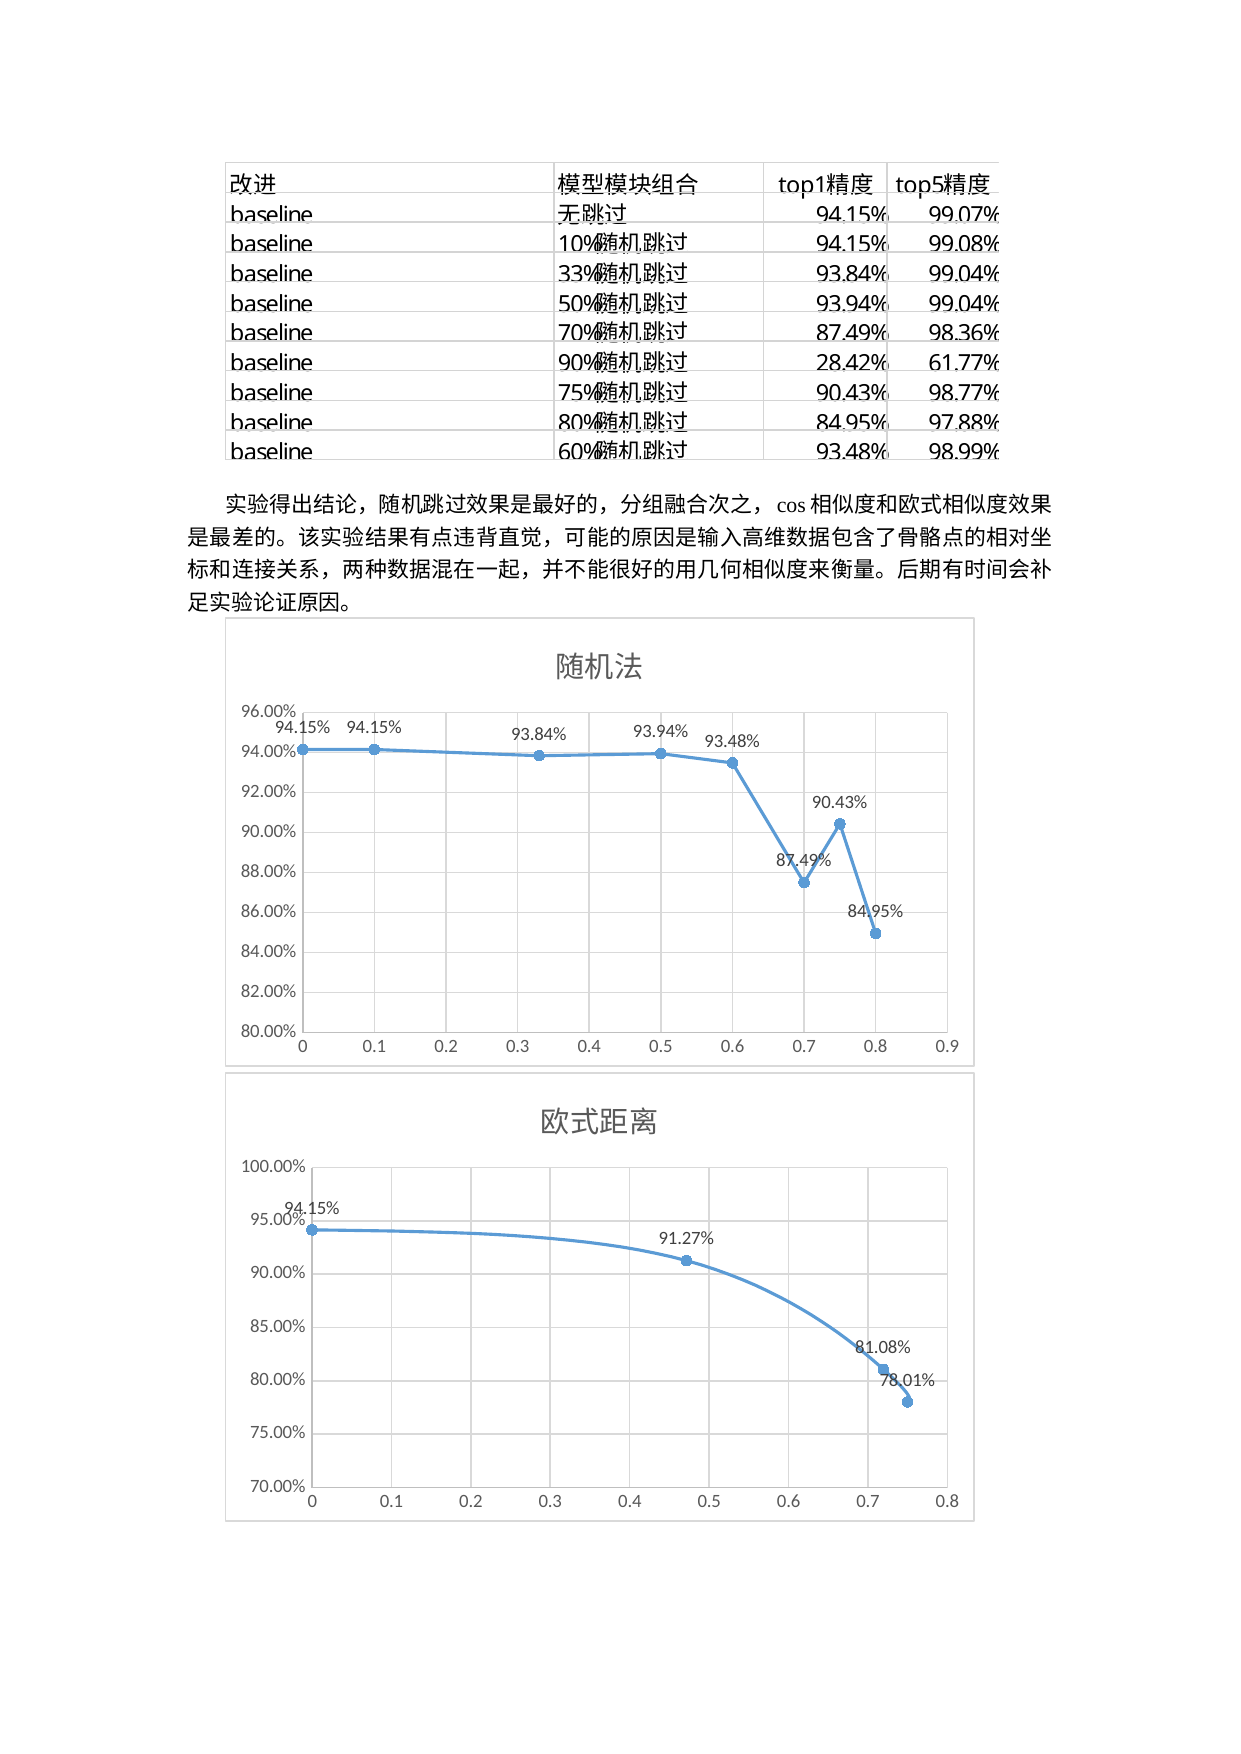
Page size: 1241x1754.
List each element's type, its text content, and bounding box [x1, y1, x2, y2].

text 实验得出结论，随机跳过效果是最好的，分组融合次之，cos相似度和欧式相似度效果是最差的。该实验结果有点违背直觉，可能的原因是输入高维数据包含了骨骼点的相对坐标和连接关系，两种数据混在一起，并不能很好的用几何相似度来衡量。后期有时间会补足实验论证原因。 [187, 487, 1053, 617]
